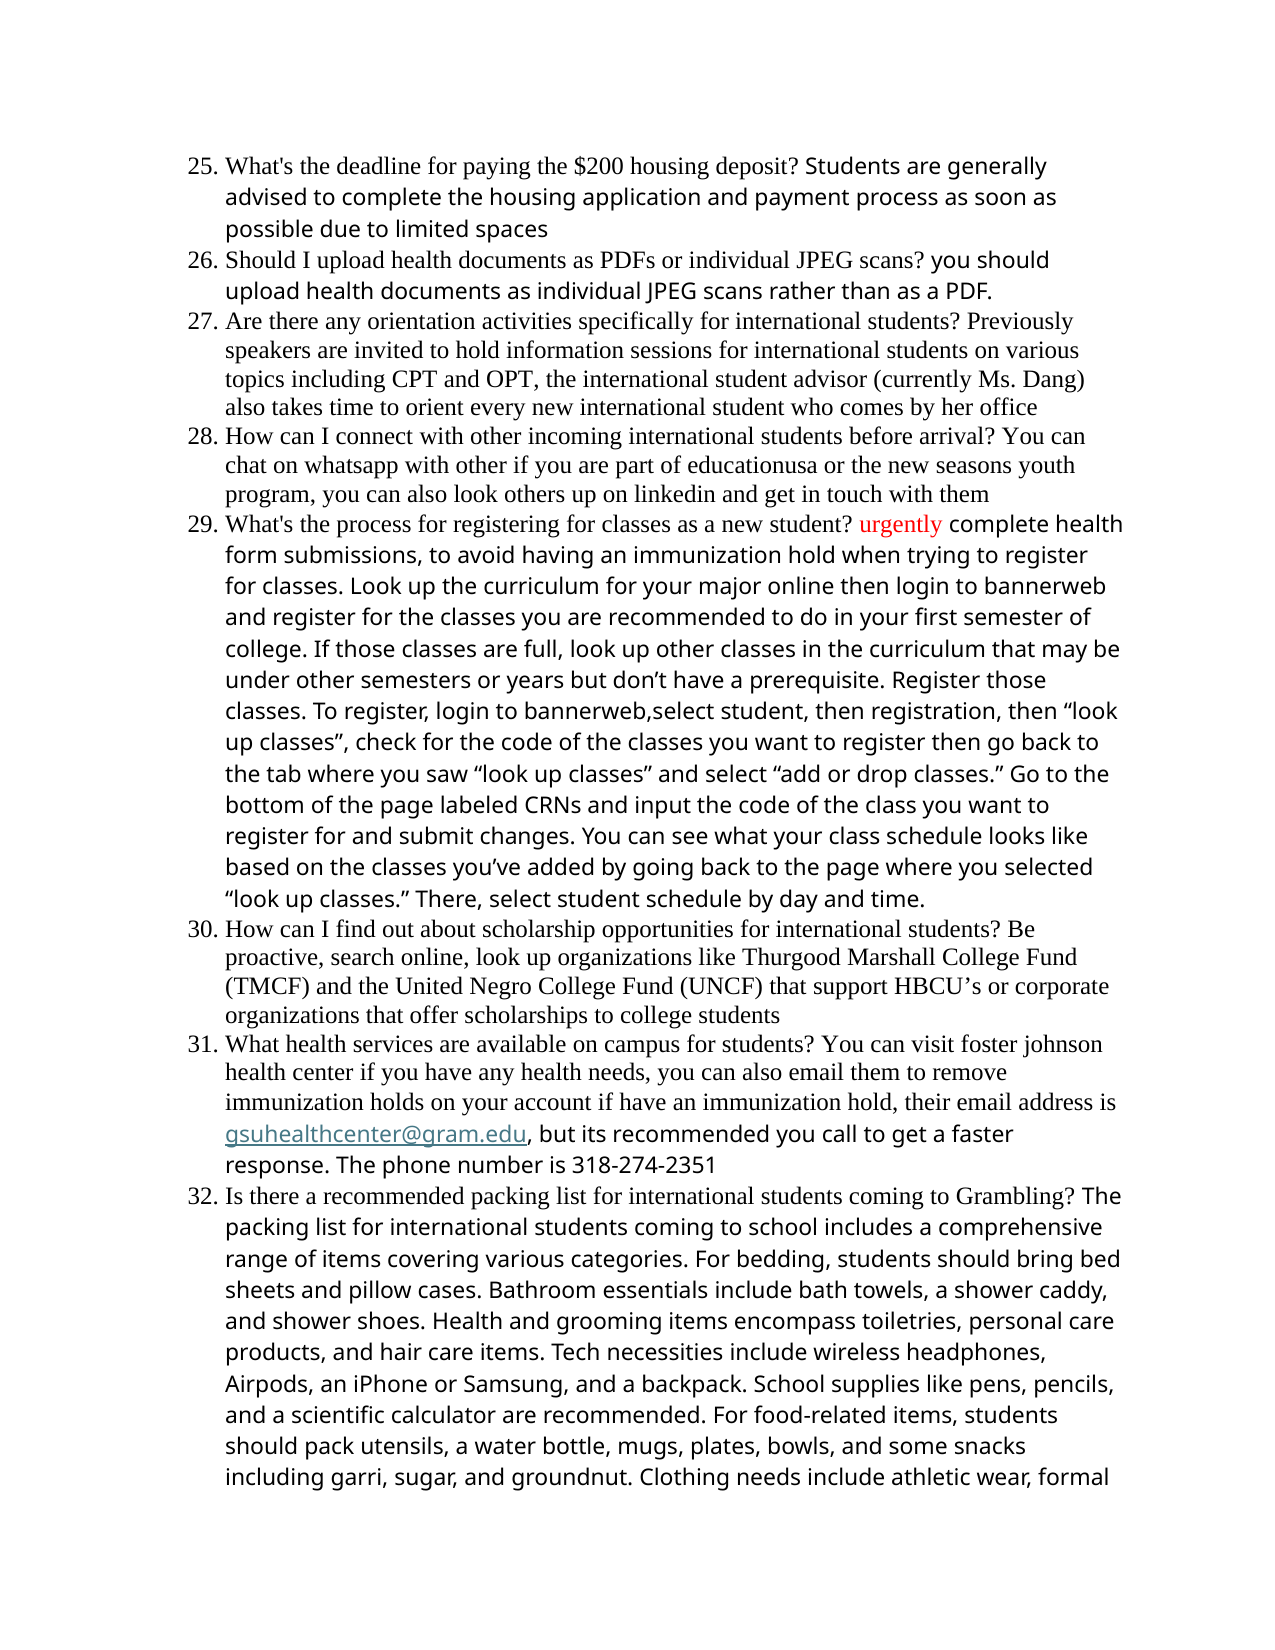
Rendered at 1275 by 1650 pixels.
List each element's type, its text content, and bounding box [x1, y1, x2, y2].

list Should I upload health documents as PDFs or individual JPEG scans? you should upload health documents as individual JPEG scans rather than as a PDF. [187, 244, 1125, 306]
list Are there any orientation activities specifically for international students? Previously speakers are invited to hold information sessions for international students on various topics including CPT and OPT, the international student advisor (currently Ms. Dang) also takes time to orient every new international student who comes by her office [187, 306, 1125, 421]
list How can I connect with other incoming international students before arrival? You can chat on whatsapp with other if you are part of educationusa or the new seasons youth program, you can also look others up on linkedin and get in touch with them [187, 421, 1125, 507]
list How can I find out about scholarship opportunities for international students? Be proactive, search online, look up organizations like Thurgood Marshall College Fund (TMCF) and the United Negro College Fund (UNCF) that support HBCU’s or corporate organizations that offer scholarships to college students [187, 914, 1125, 1029]
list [187, 1180, 1125, 1492]
list What's the deadline for paying the $200 housing deposit? Students are generally advised to complete the housing application and payment process as soon as possible due to limited spaces [187, 150, 1125, 244]
list What health services are available on campus for students? You can visit foster johnson health center if you have any health needs, you can also email them to remove immunization holds on your account if have an immunization hold, their email address is gsuhealthcenter@gram.edu, but its recommended you call to get a faster response. The phone number is 318-274-2351 [187, 1029, 1125, 1180]
list What's the process for registering for classes as a new student? urgently complete health form submissions, to avoid having an immunization hold when trying to register for classes. Look up the curriculum for your major online then login to bannerweb and register for the classes you are recommended to do in your first semester of college. If those classes are full, look up other classes in the curriculum that may be under other semesters or years but don’t have a prerequisite. Register those classes. To register, login to bannerweb,select student, then registration, then “look up classes”, check for the code of the classes you want to register then go back to the tab where you saw “look up classes” and select “add or drop classes.” Go to the bottom of the page labeled CRNs and input the code of the class you want to register for and submit changes. You can see what your class schedule looks like based on the classes you’ve added by going back to the page where you selected “look up classes.” There, select student schedule by day and time. [187, 507, 1125, 914]
